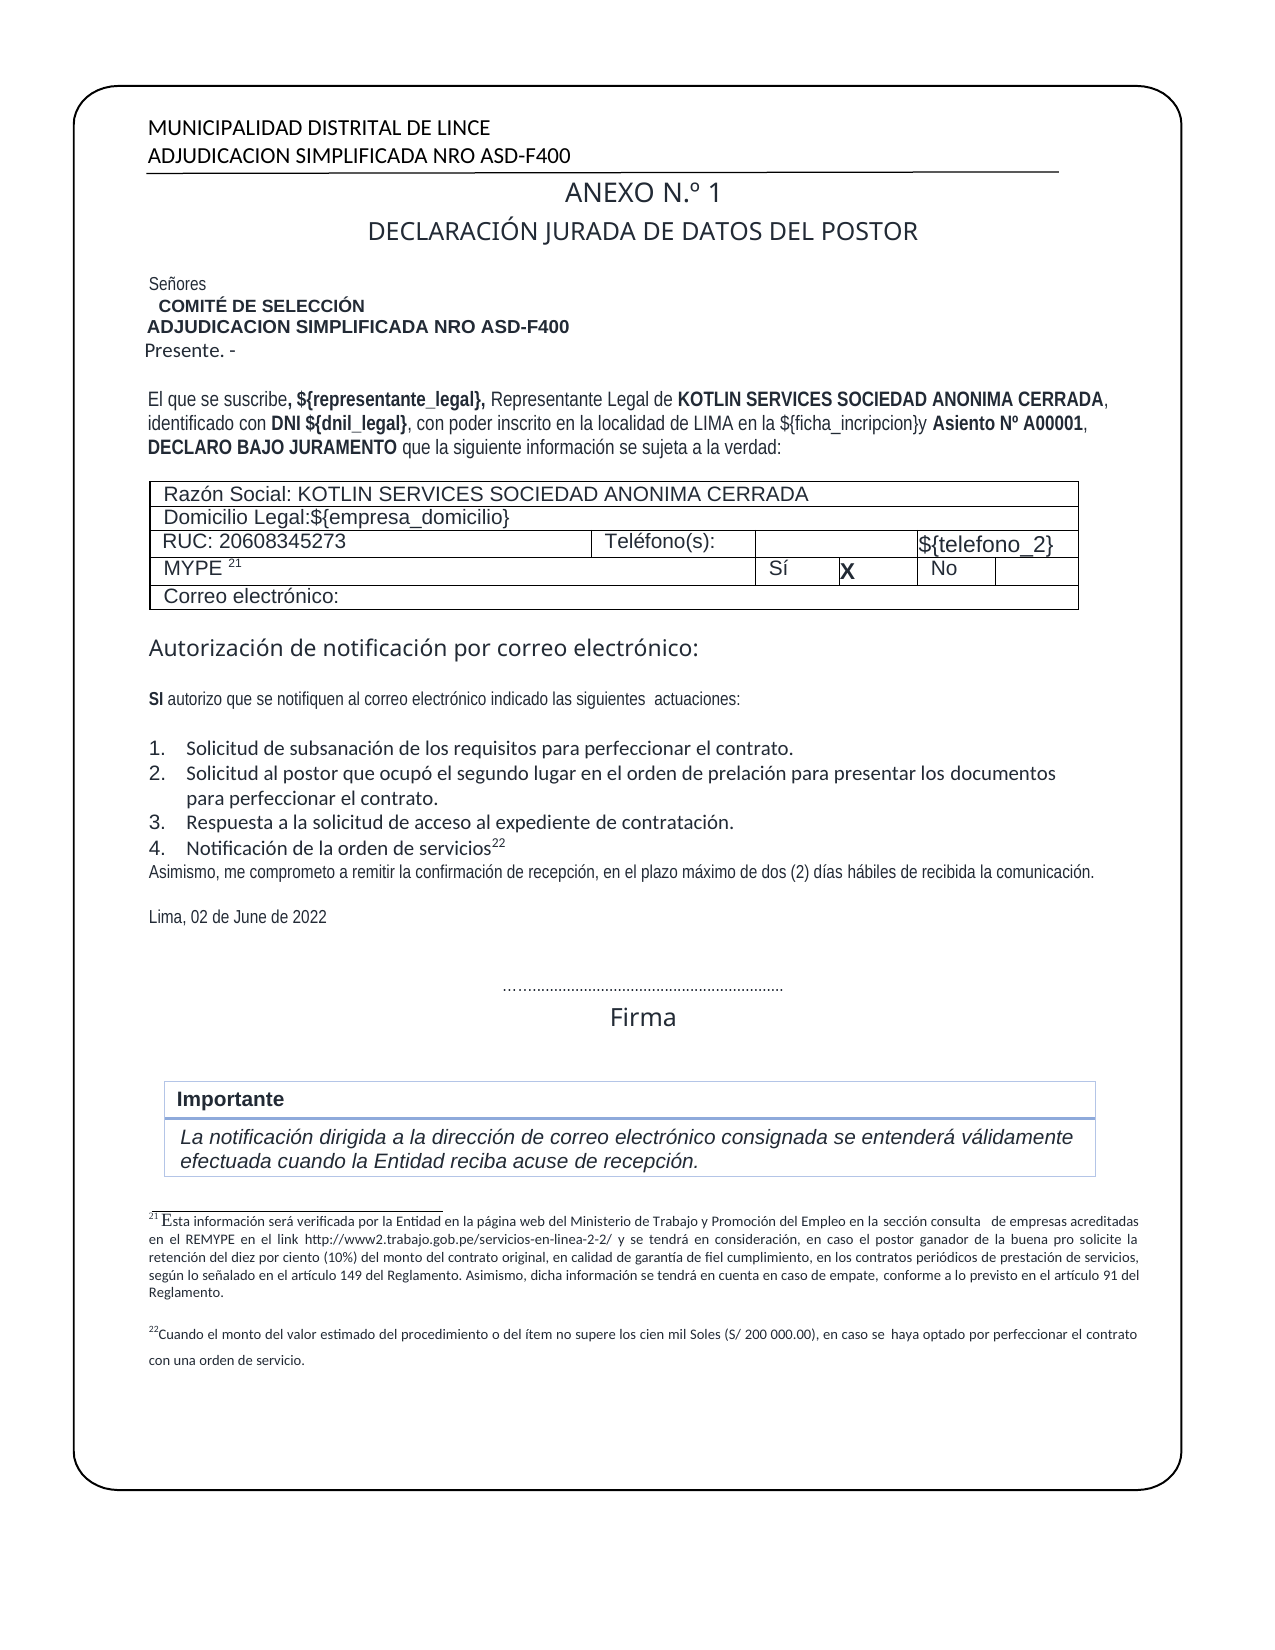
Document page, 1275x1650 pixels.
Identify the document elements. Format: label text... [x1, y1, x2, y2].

table_header Razón Social: KOTLIN SERVICES SOCIEDAD ANONIMA CERRADA [151, 482, 1078, 506]
text El que se suscribe, ${representante_legal}, Representante Legal de KOTLIN SERVICES SOCIEDAD ANONIMA CERRADA, identificado con DNI ${dnil_legal}, con poder inscrito en la localidad de LIMA en la ${ficha_incripcion} y Asiento Nº A00001, DECLARO BAJO JURAMENTO que la siguiente información se sujeta a la verdad: [148, 387, 1121, 459]
text ADJUDICACION SIMPLIFICADA NRO ASD-F400 [74, 316, 1211, 338]
list Solicitud al postor que ocupó el segundo lugar en el orden de prelación para presentar los documentos para perfeccionar el contrato. [149, 760, 1060, 811]
text Señores [149, 272, 1121, 296]
text 22Cuando el monto del valor estimado del procedimiento o del ítem no supere los cien mil Soles (S/ 200 000.00), en caso se haya optado por perfeccionar el contrato con una orden de servicio. [149, 1323, 1137, 1370]
text Asimismo, me comprometo a remitir la confirmación de recepción, en el plazo máximo de dos (2) días hábiles de recibida la comunicación. [149, 861, 1134, 882]
table_cell Teléfono(s): [592, 531, 755, 557]
text MUNICIPALIDAD DISTRITAL DE LINCE [74, 113, 1211, 141]
list Solicitud de subsanación de los requisitos para perfeccionar el contrato. [148, 736, 1211, 760]
list Notificación de la orden de servicios22 [148, 834, 1211, 861]
subtitle DECLARACIÓN JURADA DE DATOS DEL POSTOR [169, 213, 1116, 247]
subtitle ANEXO N.º 1 [171, 173, 1116, 210]
text Lima, 02 de June de 2022 [149, 906, 1211, 928]
table_cell RUC: 20608345273 [151, 531, 591, 557]
list Respuesta a la solicitud de acceso al expediente de contratación. [148, 811, 1211, 834]
table_cell [996, 558, 1078, 584]
text ……........................................................... [169, 974, 1116, 996]
text COMITÉ DE SELECCIÓN [74, 296, 1211, 316]
table_cell X [840, 558, 917, 584]
table_cell [756, 531, 917, 557]
text Presente. - [74, 338, 1211, 363]
subtitle Autorización de notificación por correo electrónico: [149, 632, 1211, 664]
table_cell La notificación dirigida a la dirección de correo electrónico consignada se entenderá válidamente efectuada cuando la Entidad reciba acuse de recepción. [165, 1120, 1095, 1176]
table_cell MYPE 21 [151, 558, 755, 584]
table_cell ${telefono_2} [918, 531, 1078, 557]
table_cell Domicilio Legal:${empresa_domicilio} [151, 507, 1078, 530]
table_cell Correo electrónico: [151, 586, 1078, 608]
table_header Importante [165, 1082, 1095, 1117]
subtitle Firma [419, 1000, 866, 1034]
text ADJUDICACION SIMPLIFICADA NRO ASD-F400 [74, 141, 1211, 169]
table_cell Sí [756, 558, 839, 584]
table_cell No [918, 558, 995, 584]
text 21 Esta información será verificada por la Entidad en la página web del Ministerio de Trabajo y Promoción del Empleo en la sección consulta de empresas acreditadas en el REMYPE en el link http://www2.trabajo.gob.pe/servicios-en-linea-2-2/ y se tendrá en consideración, en caso el postor ganador de la buena pro solicite la retención del diez por ciento (10%) del monto del contrato original, en calidad de garantía de fiel cumplimiento, en los contratos periódicos de prestación de servicios, según lo señalado en el artículo 149 del Reglamento. Asimismo, dicha información se tendrá en cuenta en caso de empate, conforme a lo previsto en el artículo 91 del Reglamento. [149, 1208, 1139, 1301]
text SI autorizo que se notifiquen al correo electrónico indicado las siguientes actuaciones: [149, 687, 1096, 709]
